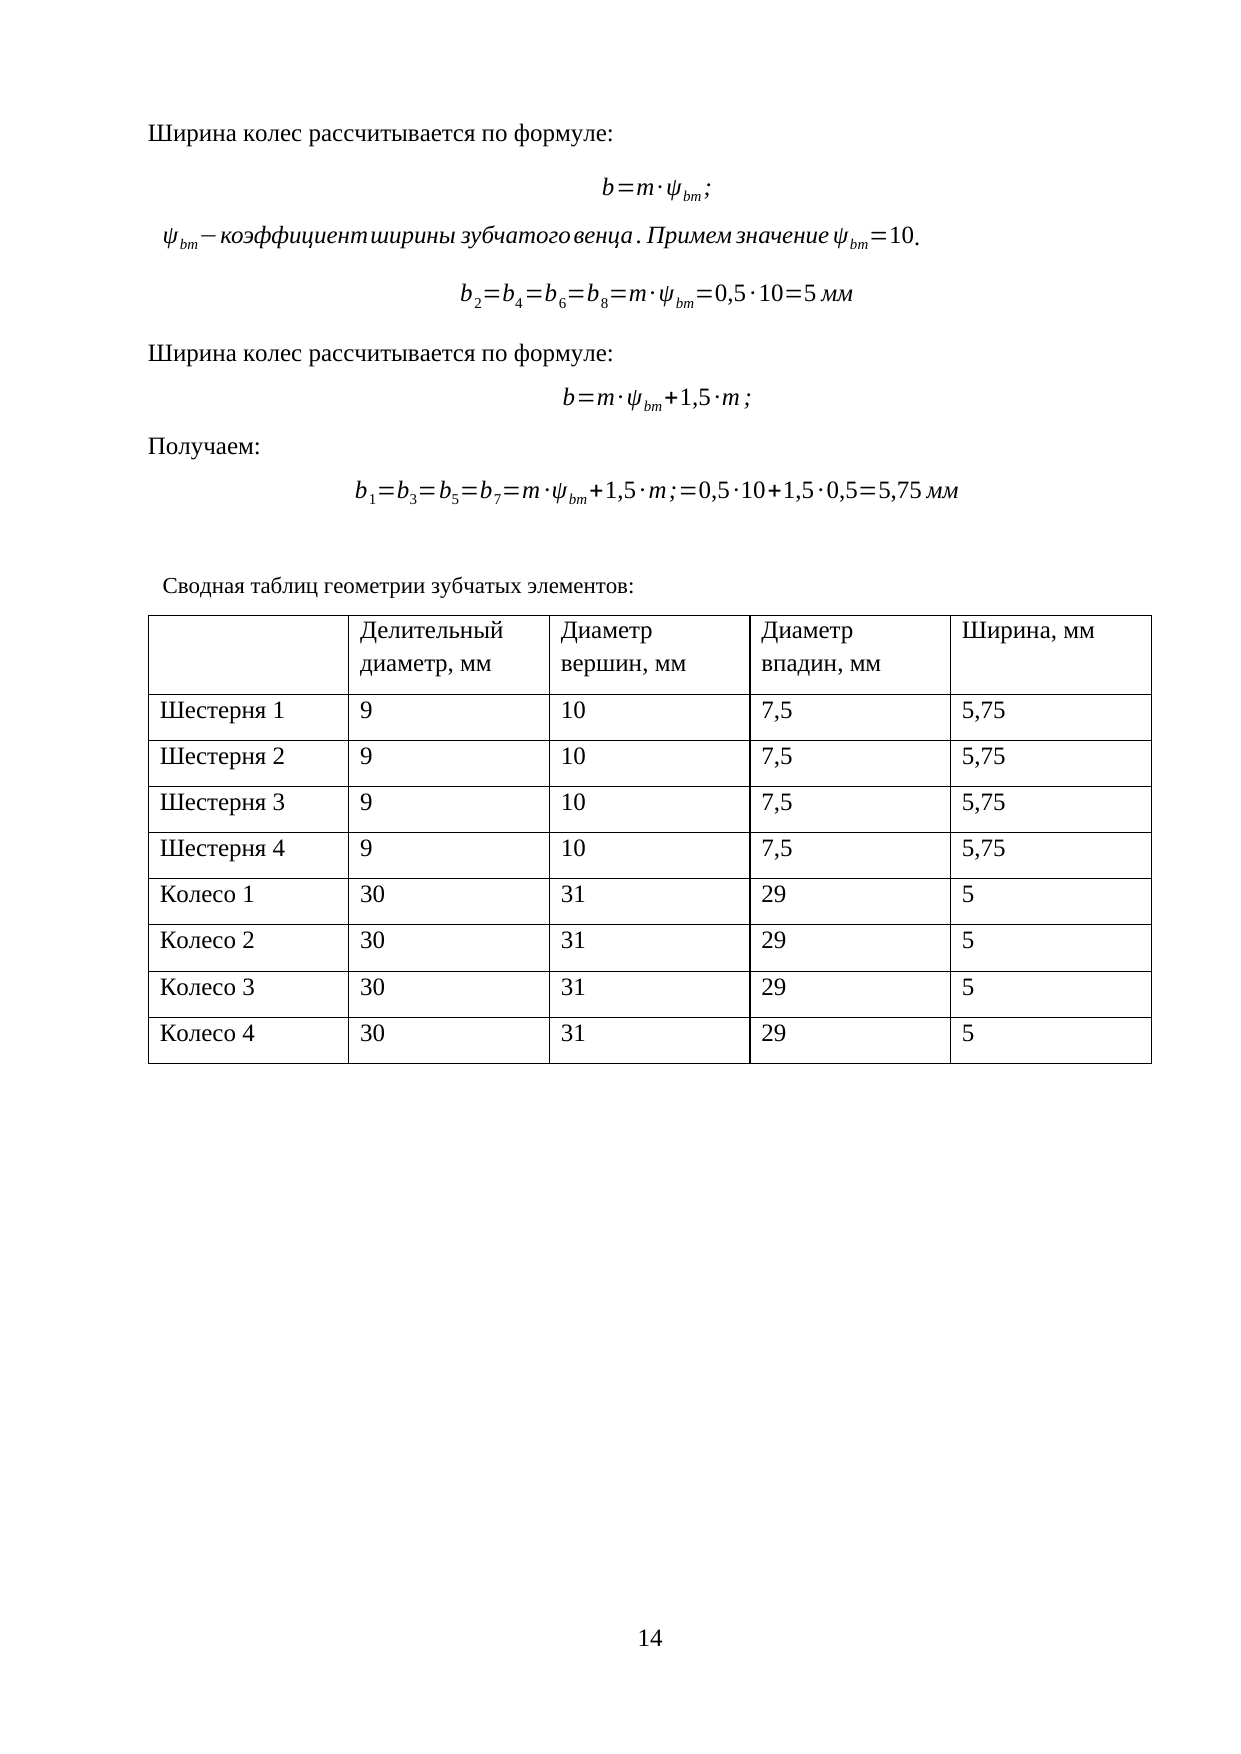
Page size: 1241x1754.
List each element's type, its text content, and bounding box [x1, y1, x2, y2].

table_header Ширина, мм [951, 616, 1151, 694]
table_cell 9 [349, 833, 549, 878]
table_cell 5 [951, 879, 1151, 924]
table_cell Шестерня 3 [149, 787, 348, 832]
table_cell 5,75 [951, 833, 1151, 878]
table_cell 10 [550, 695, 749, 740]
table_cell 31 [550, 925, 749, 971]
table_cell 9 [349, 741, 549, 786]
table_header [149, 616, 348, 694]
table_cell 5 [951, 972, 1151, 1017]
table_cell 7,5 [751, 695, 950, 740]
table_cell 7,5 [751, 787, 950, 832]
text Ширина колес рассчитывается по формуле: [148, 118, 1152, 147]
table_cell Колесо 2 [149, 925, 348, 971]
table_cell 5,75 [951, 695, 1151, 740]
table_cell 5 [951, 1018, 1151, 1063]
table_cell Колесо 4 [149, 1018, 348, 1063]
table_header Делительный диаметр, мм [349, 616, 549, 694]
table_cell Шестерня 4 [149, 833, 348, 878]
table_header Диаметр вершин, мм [550, 616, 749, 694]
table_cell 5,75 [951, 787, 1151, 832]
table_cell 30 [349, 1018, 549, 1063]
table_cell 31 [550, 879, 749, 924]
text . [148, 222, 1152, 253]
table_cell Шестерня 1 [149, 695, 348, 740]
table_cell 30 [349, 972, 549, 1017]
table_cell 10 [550, 787, 749, 832]
table_cell 5,75 [951, 741, 1151, 786]
table_cell 31 [550, 972, 749, 1017]
table_cell 31 [550, 1018, 749, 1063]
table_cell 10 [550, 833, 749, 878]
table_cell Колесо 3 [149, 972, 348, 1017]
table_cell 5 [951, 925, 1151, 971]
text Ширина колес рассчитывается по формуле: [148, 338, 1152, 367]
table_header Диаметр впадин, мм [751, 616, 950, 694]
text Получаем: [148, 431, 1152, 460]
table_cell 10 [550, 741, 749, 786]
table_cell Шестерня 2 [149, 741, 348, 786]
table_cell 7,5 [751, 741, 950, 786]
table_cell 29 [751, 879, 950, 924]
table_cell 29 [751, 925, 950, 971]
table_cell Колесо 1 [149, 879, 348, 924]
text Сводная таблиц геометрии зубчатых элементов: [148, 572, 1152, 598]
table_cell 29 [751, 972, 950, 1017]
table_cell 30 [349, 879, 549, 924]
table_cell 9 [349, 787, 549, 832]
table_cell 9 [349, 695, 549, 740]
table_cell 30 [349, 925, 549, 971]
table_cell 29 [751, 1018, 950, 1063]
table_cell 7,5 [751, 833, 950, 878]
